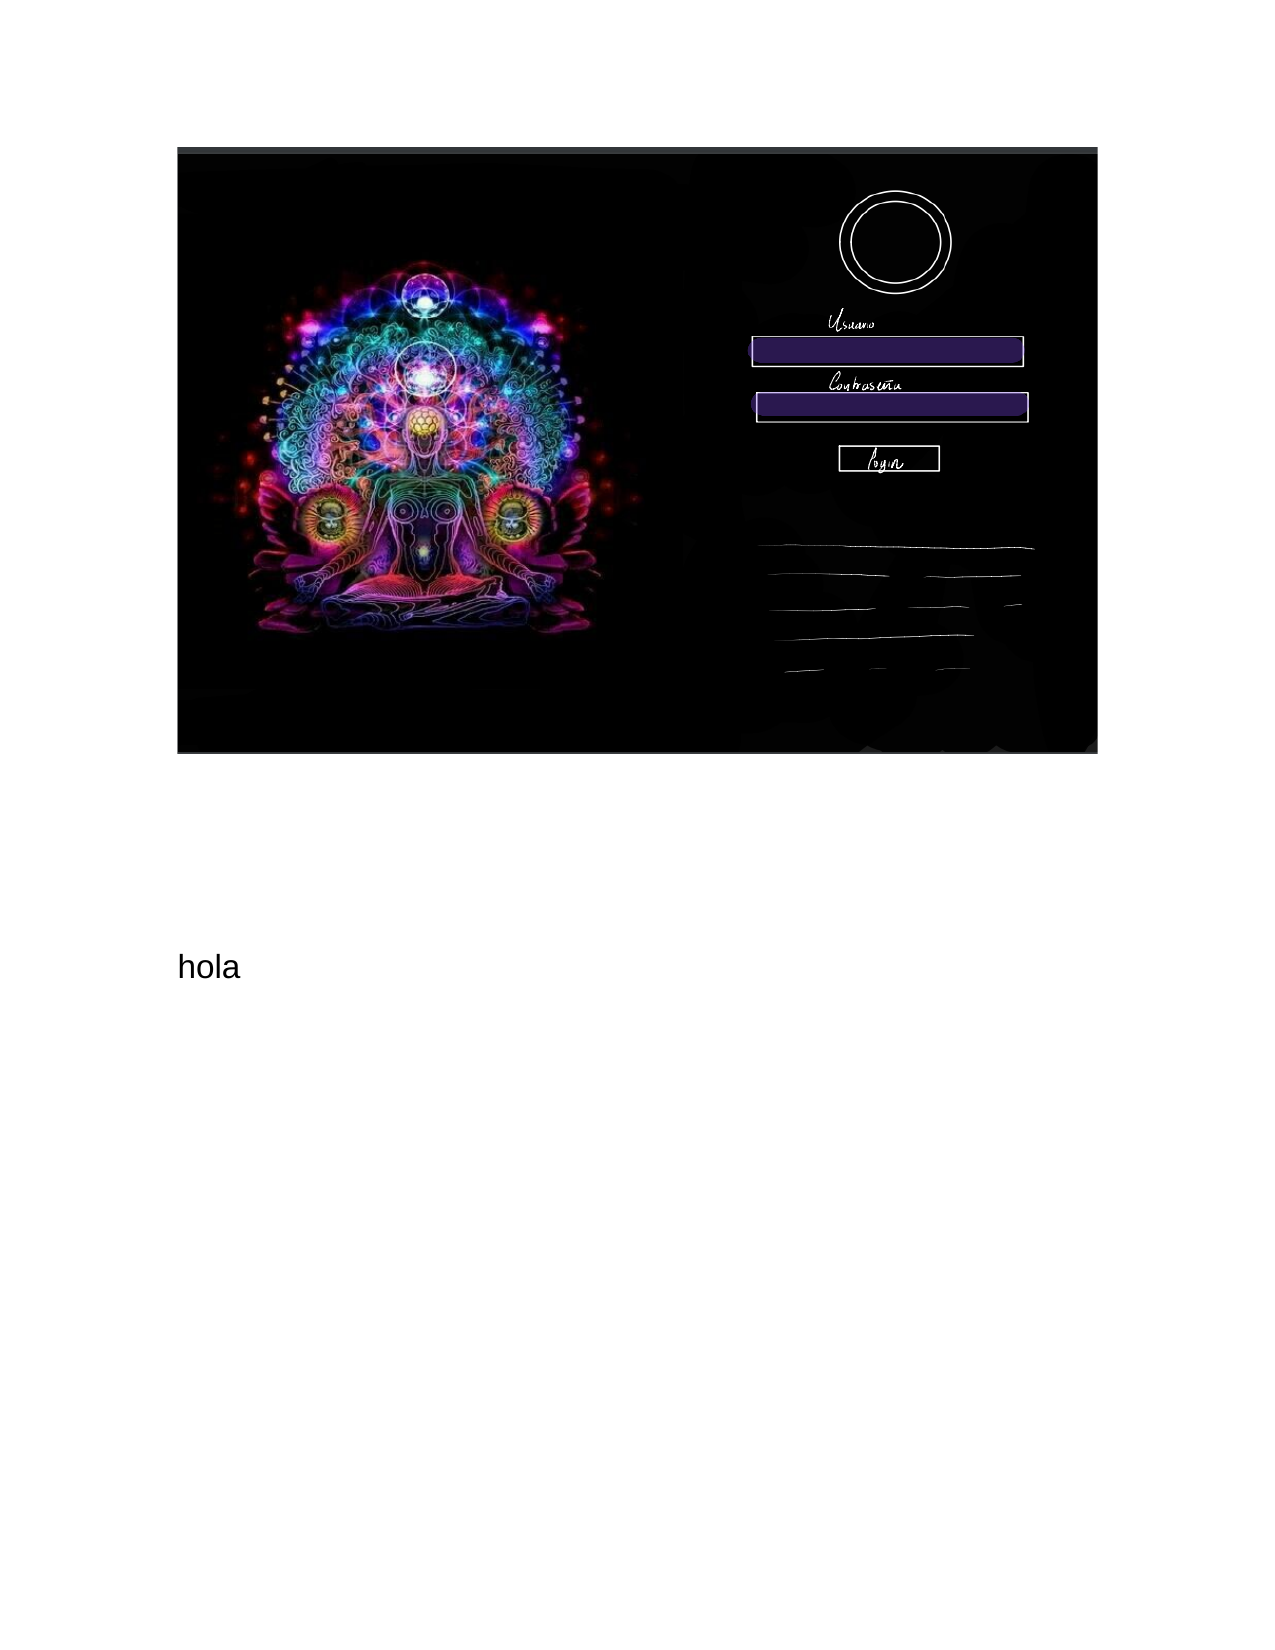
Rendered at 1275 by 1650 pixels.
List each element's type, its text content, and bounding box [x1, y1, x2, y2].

picture [177, 147, 1098, 754]
text hola [177, 947, 1098, 986]
